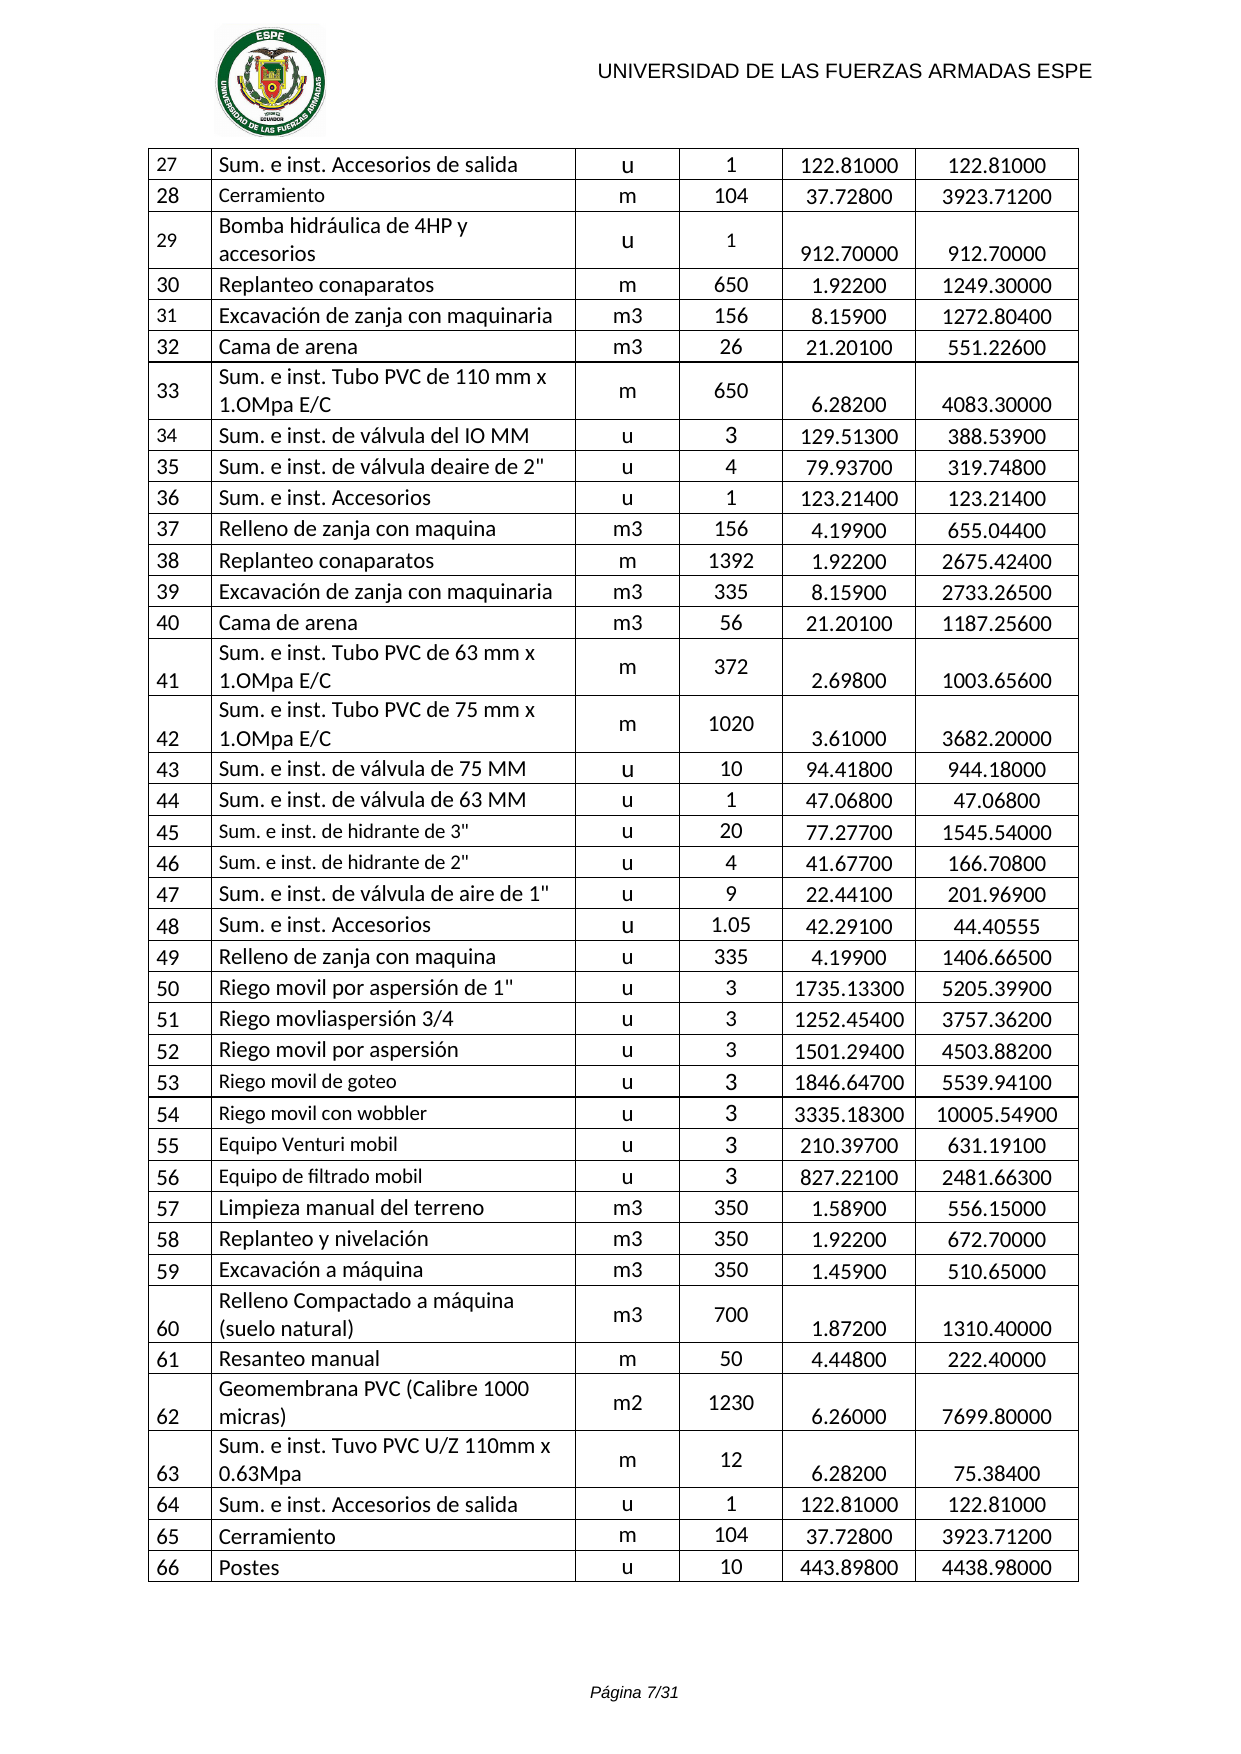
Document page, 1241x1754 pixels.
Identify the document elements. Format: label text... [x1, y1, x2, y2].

table_cell Excavación de zanja con maquinaria [212, 300, 575, 330]
table_cell 1272.80400 [916, 300, 1078, 330]
table_cell 1020 [680, 696, 782, 752]
table_cell 5539.94100 [916, 1066, 1078, 1096]
table_cell Relleno de zanja con maquina [212, 941, 575, 971]
table_cell 8.15900 [783, 300, 915, 330]
table_cell 4.19900 [783, 514, 915, 544]
table_cell m3 [576, 1255, 679, 1285]
table_cell 1 [680, 149, 782, 179]
table_cell 1.92200 [783, 1223, 915, 1253]
table_cell 350 [680, 1192, 782, 1222]
table_cell 122.81000 [916, 1488, 1078, 1518]
table_cell Replanteo y nivelación [212, 1223, 575, 1253]
table_cell 7699.80000 [916, 1374, 1078, 1430]
table_cell 944.18000 [916, 753, 1078, 783]
table_cell m3 [576, 607, 679, 637]
table_cell u [576, 847, 679, 877]
table_cell 556.15000 [916, 1192, 1078, 1222]
table_cell 1 [680, 1488, 782, 1518]
table_cell 655.04400 [916, 514, 1078, 544]
table_cell 42 [149, 696, 211, 752]
table_cell m [576, 269, 679, 299]
table_cell Sum. e inst. Accesorios [212, 482, 575, 512]
table_cell 10005.54900 [916, 1098, 1078, 1128]
table_cell 40 [149, 607, 211, 637]
table_cell 30 [149, 269, 211, 299]
table_cell 52 [149, 1035, 211, 1065]
table_cell Equipo de filtrado mobil [212, 1161, 575, 1191]
table_cell 56 [680, 607, 782, 637]
table_cell 44 [149, 784, 211, 814]
table_cell 335 [680, 941, 782, 971]
table_cell 123.21400 [916, 482, 1078, 512]
table_cell 41 [149, 639, 211, 694]
table_cell 79.93700 [783, 451, 915, 481]
table_cell 631.19100 [916, 1129, 1078, 1159]
table_cell 47.06800 [783, 784, 915, 814]
table_cell Sum. e inst. Tubo PVC de 63 mm x 1.OMpa E/C [212, 639, 575, 694]
table_cell Sum. e inst. de válvula deaire de 2" [212, 451, 575, 481]
table_cell 64 [149, 1488, 211, 1518]
table_cell m3 [576, 331, 679, 361]
table_cell Sum. e inst. Tuvo PVC U/Z 110mm x 0.63Mpa [212, 1431, 575, 1487]
table_cell 1310.40000 [916, 1286, 1078, 1342]
table_cell Sum. e inst. Tubo PVC de 110 mm x 1.OMpa E/C [212, 363, 575, 418]
table_cell Sum. e inst. Accesorios de salida [212, 1488, 575, 1518]
table_cell m3 [576, 1286, 679, 1342]
table_cell 210.39700 [783, 1129, 915, 1159]
table_cell Cerramiento [212, 1520, 575, 1550]
table_cell 50 [149, 972, 211, 1002]
table_cell m3 [576, 1192, 679, 1222]
table_cell 4 [680, 451, 782, 481]
table_cell 59 [149, 1255, 211, 1285]
table_cell 3 [680, 1066, 782, 1096]
table_cell 156 [680, 514, 782, 544]
table_cell Excavación a máquina [212, 1255, 575, 1285]
table_cell 37 [149, 514, 211, 544]
table_cell Postes [212, 1551, 575, 1581]
table_cell 50 [680, 1343, 782, 1373]
table_cell Geomembrana PVC (Calibre 1000 micras) [212, 1374, 575, 1430]
table_cell u [576, 1161, 679, 1191]
table_cell 912.70000 [783, 212, 915, 268]
table_cell 1 [680, 784, 782, 814]
table_cell Riego movliaspersión 3/4 [212, 1003, 575, 1033]
table_cell 45 [149, 816, 211, 846]
table_cell 700 [680, 1286, 782, 1342]
table_cell 1392 [680, 545, 782, 575]
table_cell Riego movil de goteo [212, 1066, 575, 1096]
table_cell 31 [149, 300, 211, 330]
table_cell 56 [149, 1161, 211, 1191]
table_cell u [576, 149, 679, 179]
table_cell 75.38400 [916, 1431, 1078, 1487]
table_cell 1.58900 [783, 1192, 915, 1222]
table_cell m [576, 1343, 679, 1373]
table_cell 1.45900 [783, 1255, 915, 1285]
table_cell Resanteo manual [212, 1343, 575, 1373]
table_cell 122.81000 [783, 1488, 915, 1518]
table_cell 551.22600 [916, 331, 1078, 361]
table_cell 372 [680, 639, 782, 694]
table_cell 3 [680, 972, 782, 1002]
table_cell 2733.26500 [916, 576, 1078, 606]
table_cell u [576, 753, 679, 783]
table_cell 37.72800 [783, 1520, 915, 1550]
table_cell 34 [149, 420, 211, 450]
table_cell 5205.39900 [916, 972, 1078, 1002]
table_cell 12 [680, 1431, 782, 1487]
table_cell 9 [680, 878, 782, 908]
table_cell 650 [680, 269, 782, 299]
table_cell 1735.13300 [783, 972, 915, 1002]
table_cell 104 [680, 1520, 782, 1550]
table_cell u [576, 816, 679, 846]
table_cell 166.70800 [916, 847, 1078, 877]
table_cell 4.44800 [783, 1343, 915, 1373]
table_cell Relleno de zanja con maquina [212, 514, 575, 544]
table_cell Sum. e inst. de válvula de aire de 1" [212, 878, 575, 908]
table_cell 57 [149, 1192, 211, 1222]
table_cell 2.69800 [783, 639, 915, 694]
table_cell 3 [680, 1003, 782, 1033]
table_cell Replanteo conaparatos [212, 269, 575, 299]
table_cell Riego movil por aspersión [212, 1035, 575, 1065]
table_cell u [576, 1129, 679, 1159]
table_cell Sum. e inst. de válvula del IO MM [212, 420, 575, 450]
table_cell 49 [149, 941, 211, 971]
table_cell 222.40000 [916, 1343, 1078, 1373]
table_cell 29 [149, 212, 211, 268]
table_cell 650 [680, 363, 782, 418]
table_cell 3923.71200 [916, 1520, 1078, 1550]
table_cell 350 [680, 1255, 782, 1285]
table_cell 47.06800 [916, 784, 1078, 814]
table_cell 21.20100 [783, 331, 915, 361]
table_cell u [576, 1488, 679, 1518]
table_cell Limpieza manual del terreno [212, 1192, 575, 1222]
table_cell 3 [680, 1161, 782, 1191]
table_cell 3757.36200 [916, 1003, 1078, 1033]
table_cell u [576, 941, 679, 971]
table_cell u [576, 420, 679, 450]
table_cell 48 [149, 909, 211, 940]
table_cell 2481.66300 [916, 1161, 1078, 1191]
table_cell 123.21400 [783, 482, 915, 512]
table_cell 61 [149, 1343, 211, 1373]
table_cell 58 [149, 1223, 211, 1253]
table_cell 1545.54000 [916, 816, 1078, 846]
table_cell m [576, 1520, 679, 1550]
table_cell m [576, 180, 679, 211]
table_cell 1.05 [680, 909, 782, 940]
table_cell u [576, 972, 679, 1002]
table_cell 60 [149, 1286, 211, 1342]
table_cell 43 [149, 753, 211, 783]
table_cell 38 [149, 545, 211, 575]
table_cell 46 [149, 847, 211, 877]
table_cell Cama de arena [212, 331, 575, 361]
table_cell m3 [576, 300, 679, 330]
table_cell 156 [680, 300, 782, 330]
table_cell 443.89800 [783, 1551, 915, 1581]
table_cell u [576, 1066, 679, 1096]
table_cell 6.28200 [783, 363, 915, 418]
table_cell 65 [149, 1520, 211, 1550]
table_cell 47 [149, 878, 211, 908]
table_cell 912.70000 [916, 212, 1078, 268]
table_cell 201.96900 [916, 878, 1078, 908]
table_cell 1252.45400 [783, 1003, 915, 1033]
table_cell 319.74800 [916, 451, 1078, 481]
table_cell 44.40555 [916, 909, 1078, 940]
table_cell Sum. e inst. de válvula de 63 MM [212, 784, 575, 814]
table_cell 8.15900 [783, 576, 915, 606]
table_cell 10 [680, 753, 782, 783]
table_cell 35 [149, 451, 211, 481]
table_cell u [576, 878, 679, 908]
table_cell 3.61000 [783, 696, 915, 752]
table_cell Cama de arena [212, 607, 575, 637]
table_cell m3 [576, 1223, 679, 1253]
table_cell Sum. e inst. Accesorios de salida [212, 149, 575, 179]
table_cell 33 [149, 363, 211, 418]
table_cell 3682.20000 [916, 696, 1078, 752]
table_cell 3 [680, 1129, 782, 1159]
table_cell 1846.64700 [783, 1066, 915, 1096]
table_cell Sum. e inst. de válvula de 75 MM [212, 753, 575, 783]
table_cell 54 [149, 1098, 211, 1128]
table_cell m2 [576, 1374, 679, 1430]
table_cell 6.28200 [783, 1431, 915, 1487]
table_cell 51 [149, 1003, 211, 1033]
table_cell Sum. e inst. de hidrante de 3" [212, 816, 575, 846]
table_cell 1230 [680, 1374, 782, 1430]
table_cell u [576, 1003, 679, 1033]
table_cell 39 [149, 576, 211, 606]
table_cell 1003.65600 [916, 639, 1078, 694]
table_cell m3 [576, 576, 679, 606]
table_cell Riego movil con wobbler [212, 1098, 575, 1128]
table_cell Bomba hidráulica de 4HP y accesorios [212, 212, 575, 268]
table_cell 510.65000 [916, 1255, 1078, 1285]
table_cell Replanteo conaparatos [212, 545, 575, 575]
table_cell 1.92200 [783, 545, 915, 575]
table_cell 32 [149, 331, 211, 361]
table_cell u [576, 1551, 679, 1581]
table_cell 2675.42400 [916, 545, 1078, 575]
table_cell 1501.29400 [783, 1035, 915, 1065]
table_cell 1406.66500 [916, 941, 1078, 971]
table_cell 22.44100 [783, 878, 915, 908]
table_cell m3 [576, 514, 679, 544]
table_cell Sum. e inst. Accesorios [212, 909, 575, 940]
table_cell 3923.71200 [916, 180, 1078, 211]
table_cell Sum. e inst. de hidrante de 2" [212, 847, 575, 877]
picture [213, 23, 327, 136]
table_cell Sum. e inst. Tubo PVC de 75 mm x 1.OMpa E/C [212, 696, 575, 752]
table_cell 335 [680, 576, 782, 606]
table_cell 1 [680, 212, 782, 268]
table_cell m [576, 1431, 679, 1487]
table_cell 36 [149, 482, 211, 512]
table_cell 66 [149, 1551, 211, 1581]
table_cell 20 [680, 816, 782, 846]
table_cell 388.53900 [916, 420, 1078, 450]
table_cell u [576, 482, 679, 512]
table_cell 77.27700 [783, 816, 915, 846]
table_cell 94.41800 [783, 753, 915, 783]
table_cell u [576, 909, 679, 940]
table_cell 26 [680, 331, 782, 361]
table_cell 1.92200 [783, 269, 915, 299]
table_cell 827.22100 [783, 1161, 915, 1191]
table_cell 3 [680, 1098, 782, 1128]
table_cell 672.70000 [916, 1223, 1078, 1253]
table_cell 4083.30000 [916, 363, 1078, 418]
table_cell 1187.25600 [916, 607, 1078, 637]
table_cell 4 [680, 847, 782, 877]
table_cell 1.87200 [783, 1286, 915, 1342]
table_cell 41.67700 [783, 847, 915, 877]
table_cell 62 [149, 1374, 211, 1430]
table_cell 122.81000 [916, 149, 1078, 179]
table_cell m [576, 545, 679, 575]
table_cell Equipo Venturi mobil [212, 1129, 575, 1159]
table_cell 10 [680, 1551, 782, 1581]
table_cell 1249.30000 [916, 269, 1078, 299]
table_cell 28 [149, 180, 211, 211]
table_cell 37.72800 [783, 180, 915, 211]
table_cell 1 [680, 482, 782, 512]
table_cell 63 [149, 1431, 211, 1487]
table_cell u [576, 1098, 679, 1128]
table_cell 42.29100 [783, 909, 915, 940]
table_cell 129.51300 [783, 420, 915, 450]
table_cell Relleno Compactado a máquina (suelo natural) [212, 1286, 575, 1342]
table_cell 104 [680, 180, 782, 211]
table_cell 4503.88200 [916, 1035, 1078, 1065]
table_cell m [576, 696, 679, 752]
table_cell Cerramiento [212, 180, 575, 211]
table_cell u [576, 451, 679, 481]
table_cell 3 [680, 1035, 782, 1065]
table_cell m [576, 639, 679, 694]
table_cell 350 [680, 1223, 782, 1253]
table_cell u [576, 212, 679, 268]
table_cell 4.19900 [783, 941, 915, 971]
table_cell Riego movil por aspersión de 1" [212, 972, 575, 1002]
table_cell m [576, 363, 679, 418]
table_cell 4438.98000 [916, 1551, 1078, 1581]
table_cell 21.20100 [783, 607, 915, 637]
table_cell 27 [149, 149, 211, 179]
table_cell 3335.18300 [783, 1098, 915, 1128]
table_cell 53 [149, 1066, 211, 1096]
table_cell u [576, 784, 679, 814]
table_cell Excavación de zanja con maquinaria [212, 576, 575, 606]
table_cell u [576, 1035, 679, 1065]
table_cell 6.26000 [783, 1374, 915, 1430]
table_cell 3 [680, 420, 782, 450]
table_cell 55 [149, 1129, 211, 1159]
table_cell 122.81000 [783, 149, 915, 179]
